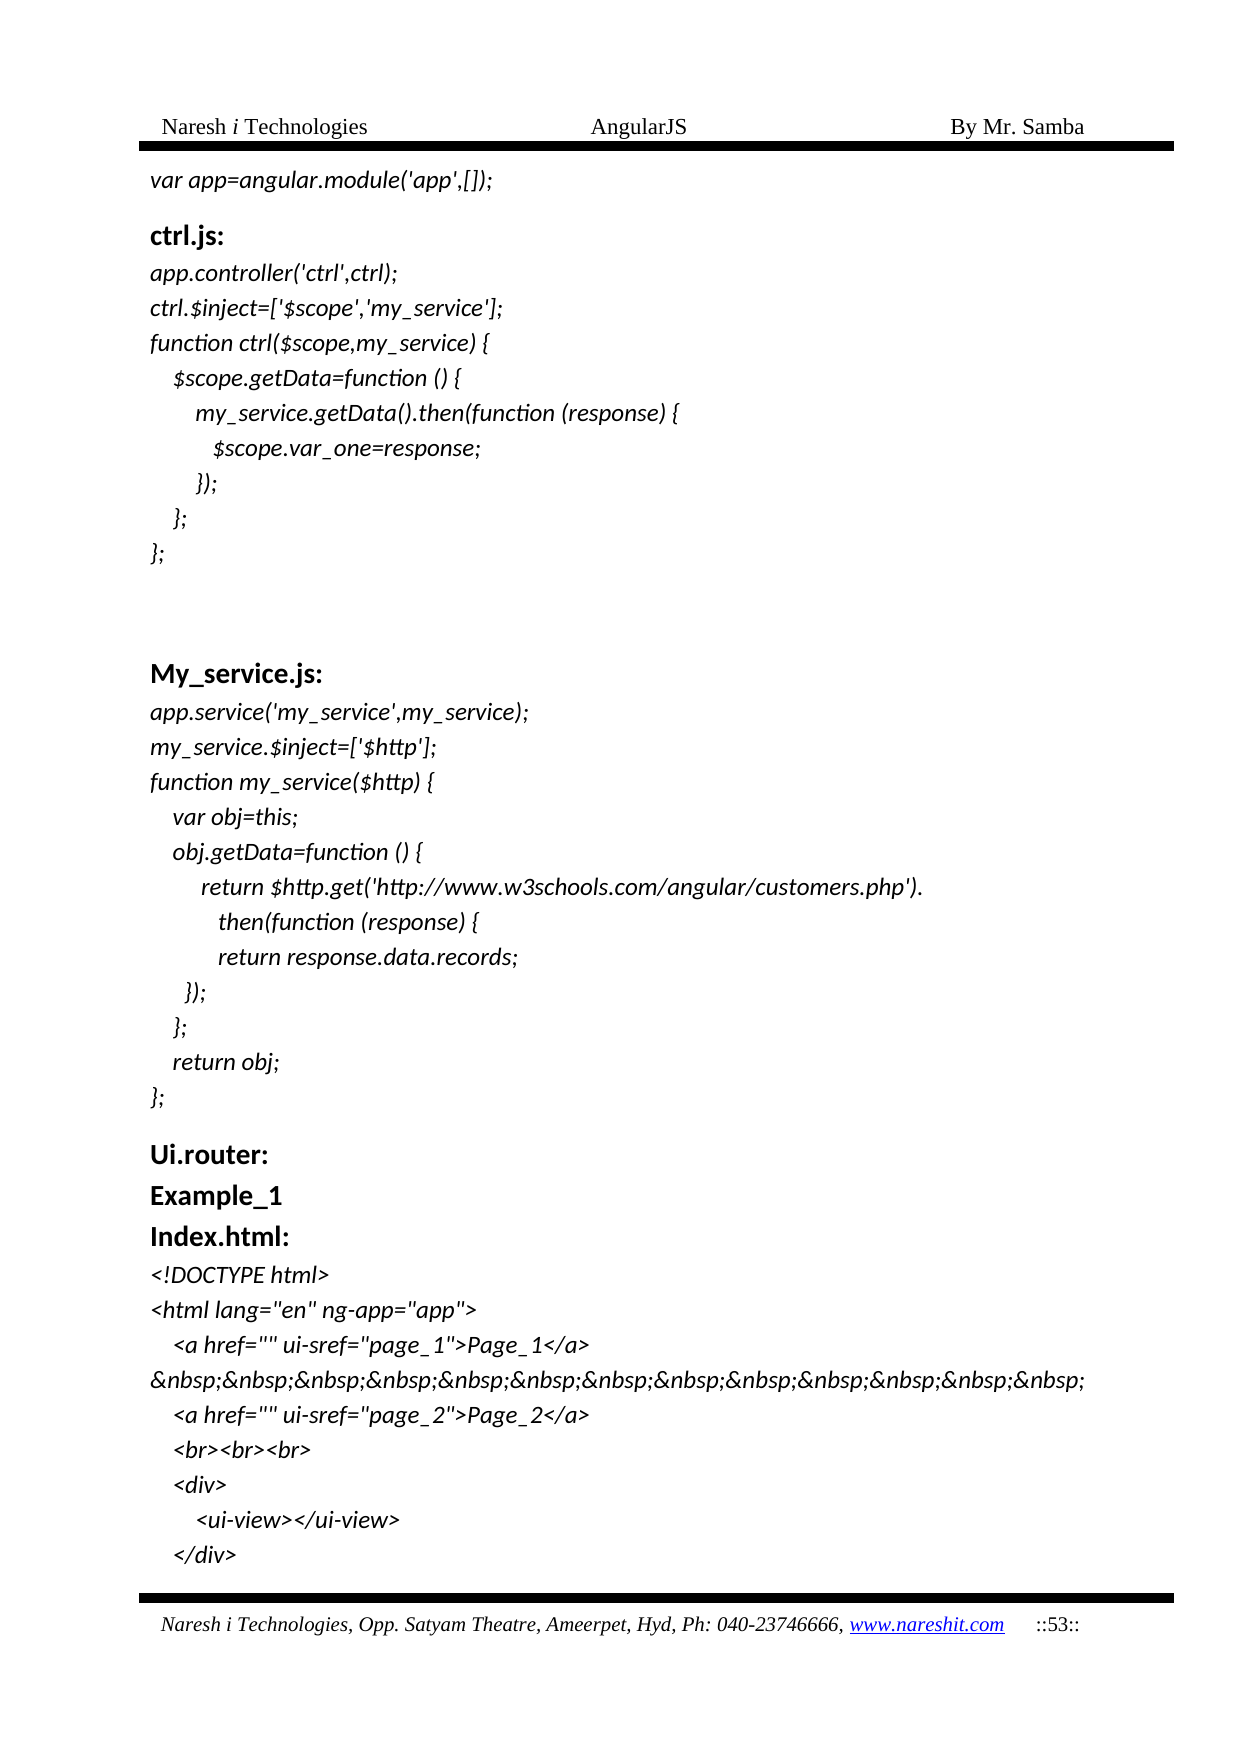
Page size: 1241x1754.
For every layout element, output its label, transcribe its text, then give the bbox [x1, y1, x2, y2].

text <!DOCTYPE html> [150, 1259, 1090, 1289]
text <a href="" ui-sref="page_2">Page_2</a> [150, 1399, 1090, 1429]
text }); [150, 976, 1090, 1006]
text My_service.js: [150, 655, 1090, 690]
text var app=angular.module('app',[]); [150, 164, 1090, 194]
text my_service.getData().then(function (response) { [150, 398, 1090, 428]
text }; [150, 503, 1090, 533]
text </div> [150, 1539, 1090, 1569]
text var obj=this; [150, 801, 1090, 831]
text Index.html: [150, 1218, 1090, 1254]
text ctrl.js: [150, 217, 1090, 252]
text return $http.get('http://www.w3schools.com/angular/customers.php'). [150, 871, 1090, 901]
text return response.data.records; [150, 941, 1090, 971]
text $scope.getData=function () { [150, 363, 1090, 393]
text my_service.$inject=['$http']; [150, 731, 1090, 761]
text function my_service($http) { [150, 766, 1090, 796]
text app.controller('ctrl',ctrl); [150, 258, 1090, 288]
text <a href="" ui-sref="page_1">Page_1</a> &nbsp;&nbsp;&nbsp;&nbsp;&nbsp;&nbsp;&nbsp;&nbsp;&nbsp;&nbsp;&nbsp;&nbsp;&nbsp; [150, 1329, 1090, 1394]
text Ui.router: [150, 1136, 1090, 1172]
text }; [150, 1081, 1090, 1111]
text app.service('my_service',my_service); [150, 696, 1090, 726]
text }; [150, 1011, 1090, 1041]
text then(function (response) { [150, 906, 1090, 936]
text $scope.var_one=response; [150, 433, 1090, 463]
text Example_1 [150, 1177, 1090, 1213]
text }); [150, 468, 1090, 498]
text <html lang="en" ng-app="app"> [150, 1294, 1090, 1324]
text obj.getData=function () { [150, 836, 1090, 866]
text function ctrl($scope,my_service) { [150, 328, 1090, 358]
text return obj; [150, 1046, 1090, 1076]
text <br><br><br> [150, 1434, 1090, 1464]
text <div> [150, 1469, 1090, 1499]
text ctrl.$inject=['$scope','my_service']; [150, 293, 1090, 323]
text }; [150, 538, 1090, 568]
text <ui-view></ui-view> [150, 1504, 1090, 1534]
